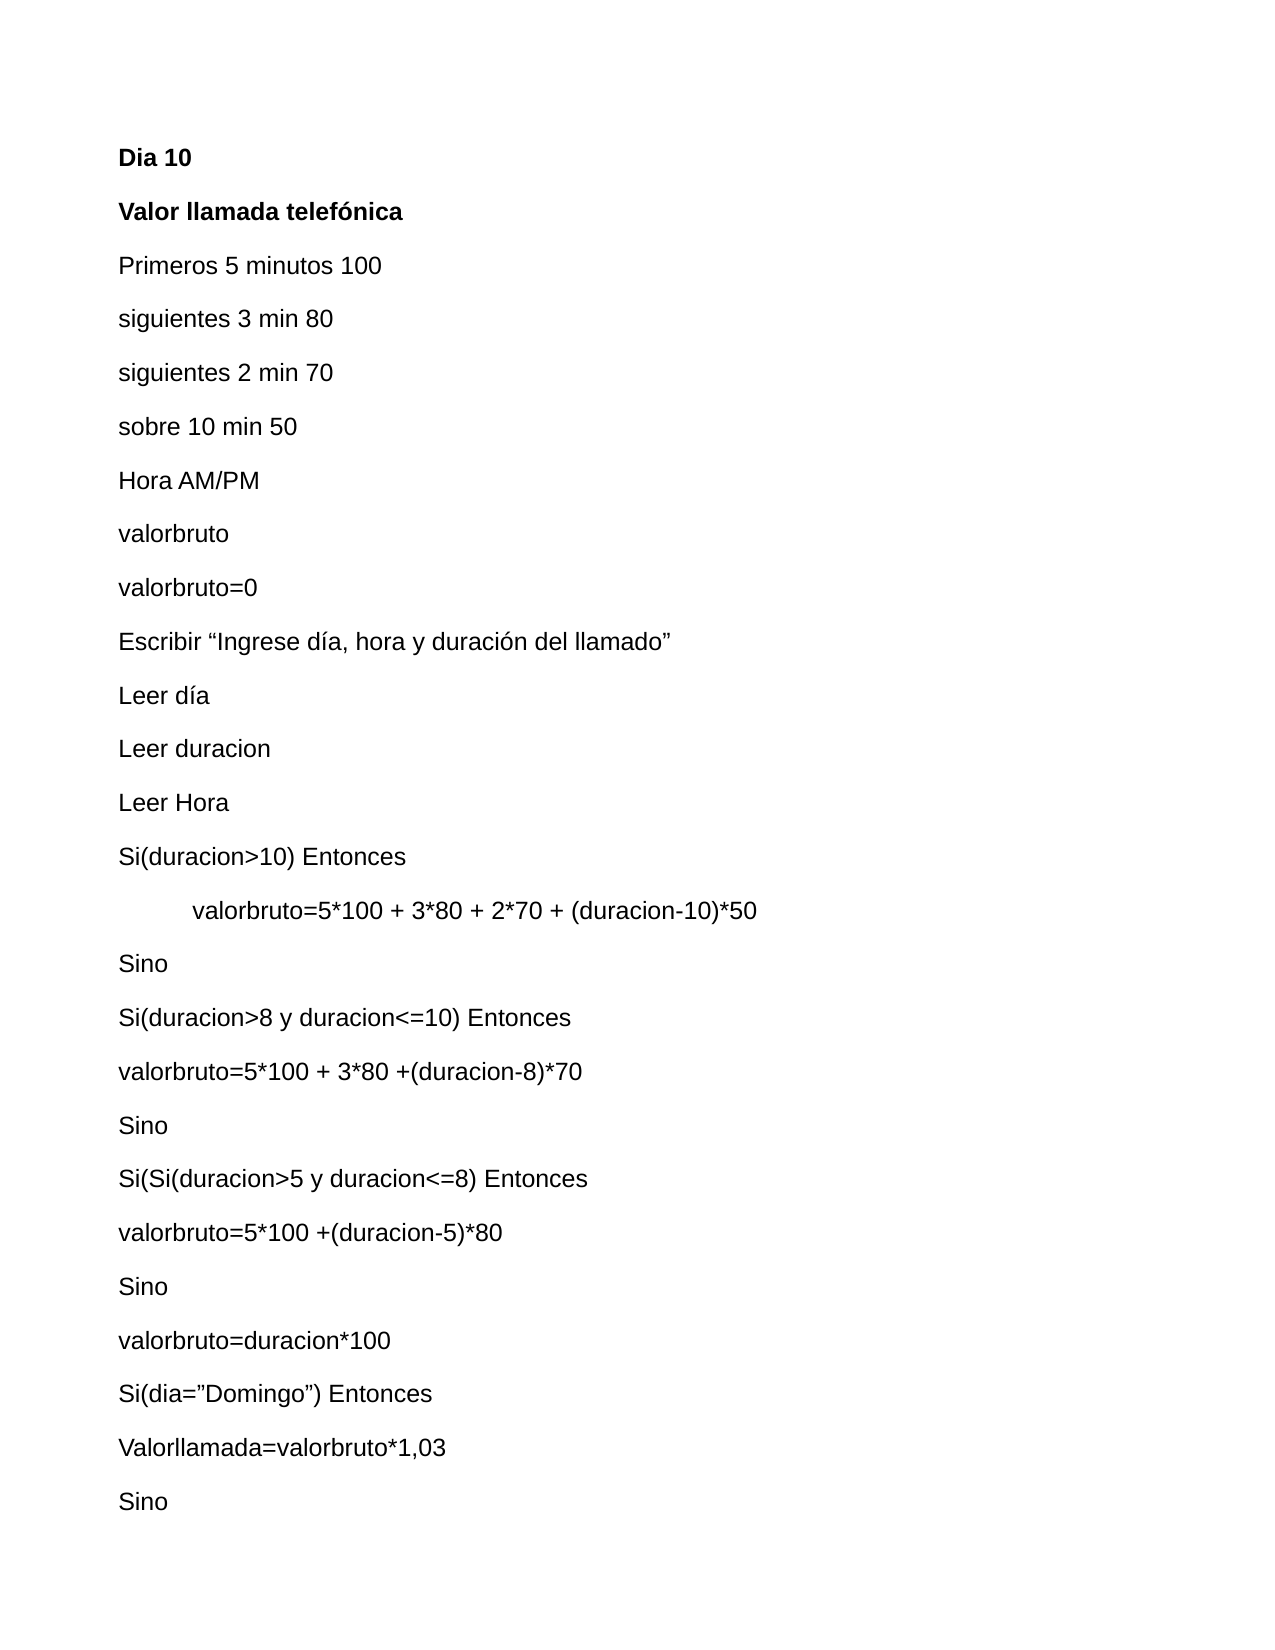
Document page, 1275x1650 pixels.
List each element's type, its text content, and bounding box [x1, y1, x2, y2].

text sobre 10 min 50 [118, 412, 1157, 441]
text Leer día [118, 681, 1157, 709]
text valorbruto=5*100 + 3*80 +(duracion-8)*70 [118, 1057, 1157, 1086]
text valorbruto=0 [118, 573, 1157, 602]
text Si(Si(duracion>5 y duracion<=8) Entonces [118, 1164, 1157, 1193]
text Leer Hora [118, 788, 1157, 817]
text valorbruto=duracion*100 [118, 1326, 1157, 1354]
text Dia 10 [118, 143, 1157, 172]
text Sino [118, 1272, 1157, 1301]
text Si(dia=”Domingo”) Entonces [118, 1379, 1157, 1408]
text Primeros 5 minutos 100 [118, 251, 1157, 279]
text Sino [118, 1487, 1157, 1516]
text valorbruto [118, 519, 1157, 548]
text valorbruto=5*100 +(duracion-5)*80 [118, 1218, 1157, 1247]
text Leer duracion [118, 734, 1157, 763]
text valorbruto=5*100 + 3*80 + 2*70 + (duracion-10)*50 [118, 896, 1157, 924]
text Escribir “Ingrese día, hora y duración del llamado” [118, 627, 1157, 656]
text Si(duracion>8 y duracion<=10) Entonces [118, 1003, 1157, 1032]
text Hora AM/PM [118, 466, 1157, 494]
text Sino [118, 1111, 1157, 1139]
text Sino [118, 949, 1157, 978]
text siguientes 3 min 80 [118, 304, 1157, 333]
text siguientes 2 min 70 [118, 358, 1157, 387]
text Valor llamada telefónica [118, 197, 1157, 226]
text Si(duracion>10) Entonces [118, 842, 1157, 871]
text Valorllamada=valorbruto*1,03 [118, 1433, 1157, 1462]
